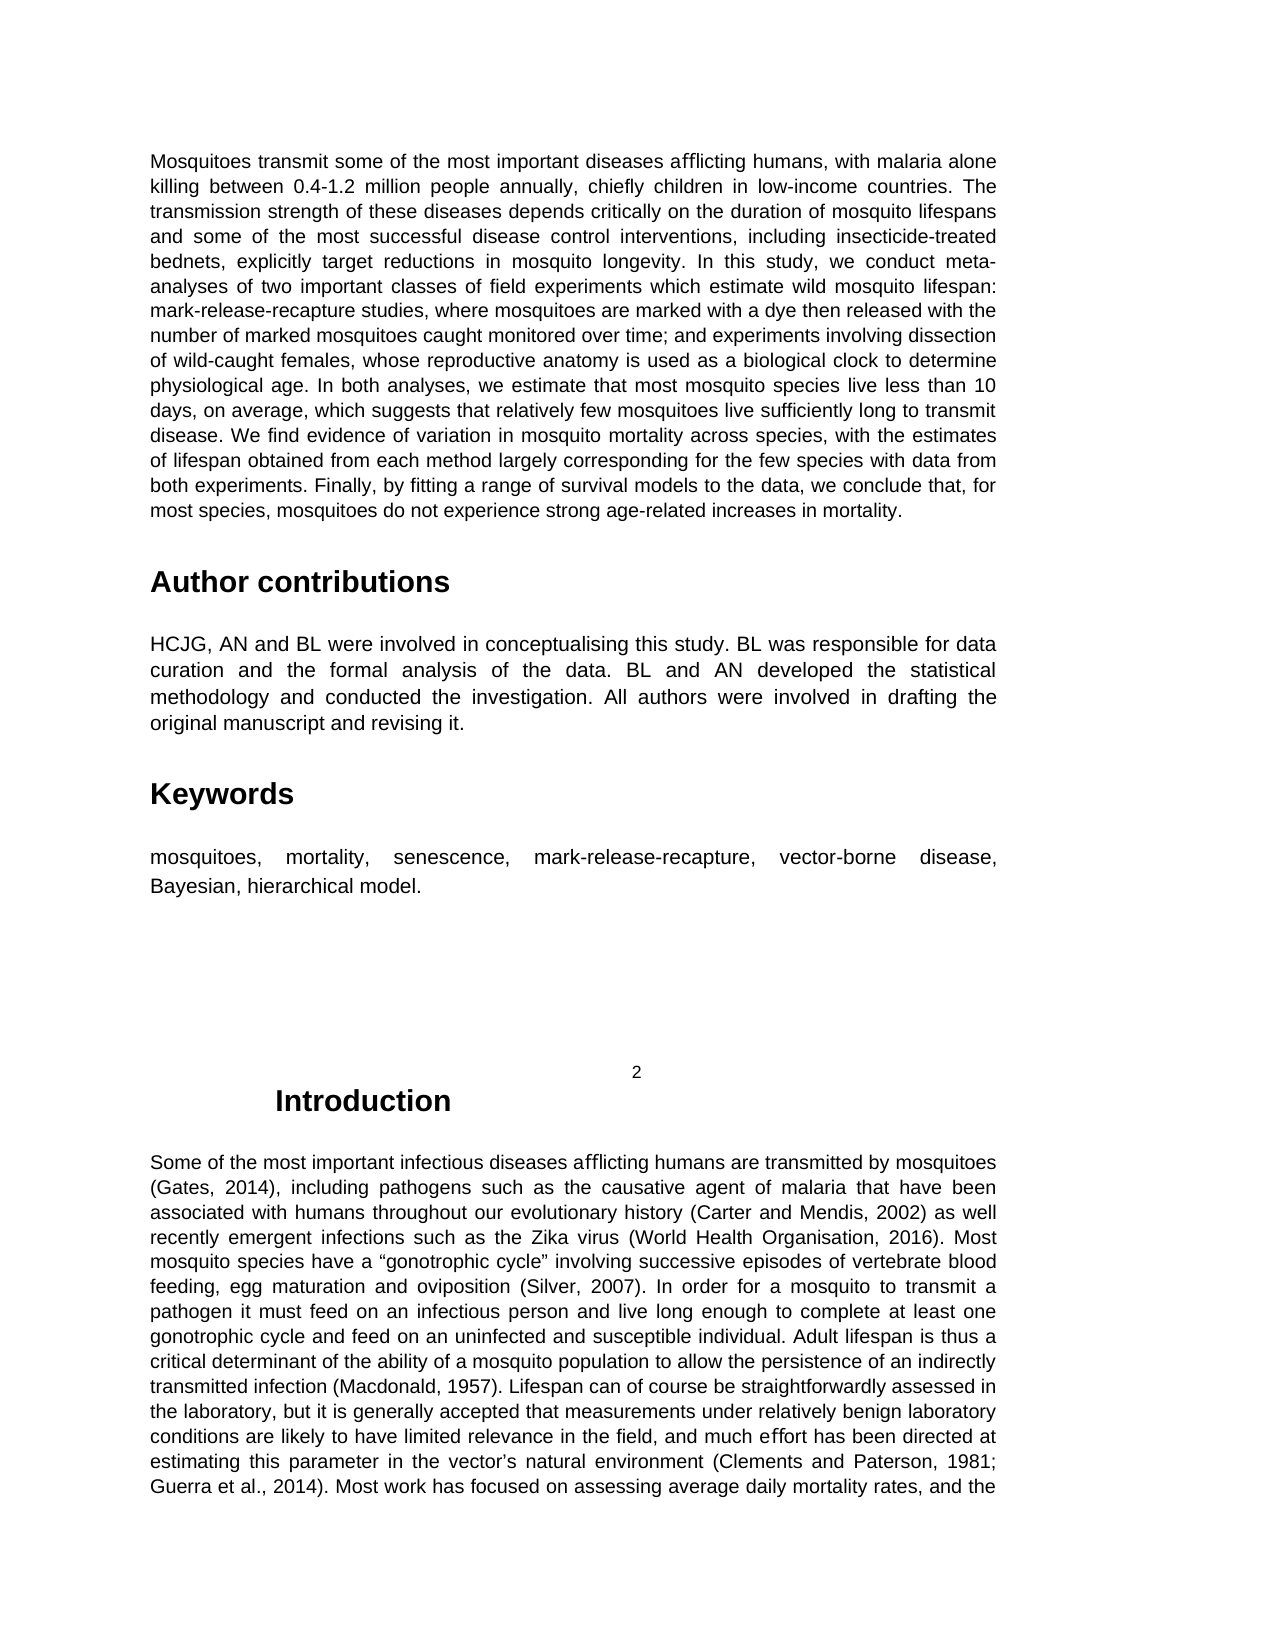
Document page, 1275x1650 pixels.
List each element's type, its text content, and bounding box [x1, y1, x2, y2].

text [150, 1151, 998, 1497]
text mosquitoes, mortality, senescence, mark-release-recapture, vector-borne disease, Bayesian, hierarchical model. [150, 844, 998, 898]
text HCJG, AN and BL were involved in conceptualising this study. BL was responsible for data curation and the formal analysis of the data. BL and AN developed the statistical methodology and conducted the investigation. All authors were involved in drafting the original manuscript and revising it. [150, 632, 998, 735]
text Introduction [150, 1082, 1125, 1117]
text Mosquitoes transmit some of the most important diseases aﬄicting humans, with malaria alone killing between 0.4-1.2 million people annually, chiefly children in low-income countries. The transmission strength of these diseases depends critically on the duration of mosquito lifespans and some of the most successful disease control interventions, including insecticide-treated bednets, explicitly target reductions in mosquito longevity. In this study, we conduct meta-analyses of two important classes of field experiments which estimate wild mosquito lifespan: mark-release-recapture studies, where mosquitoes are marked with a dye then released with the number of marked mosquitoes caught monitored over time; and experiments involving dissection of wild-caught females, whose reproductive anatomy is used as a biological clock to determine physiological age. In both analyses, we estimate that most mosquito species live less than 10 days, on average, which suggests that relatively few mosquitoes live sufficiently long to transmit disease. We find evidence of variation in mosquito mortality across species, with the estimates of lifespan obtained from each method largely corresponding for the few species with data from both experiments. Finally, by fitting a range of survival models to the data, we conclude that, for most species, mosquitoes do not experience strong age-related increases in mortality. [150, 150, 998, 521]
text 2 [150, 1062, 1123, 1082]
text Author contributions [150, 563, 1125, 598]
text Keywords [150, 776, 1125, 811]
